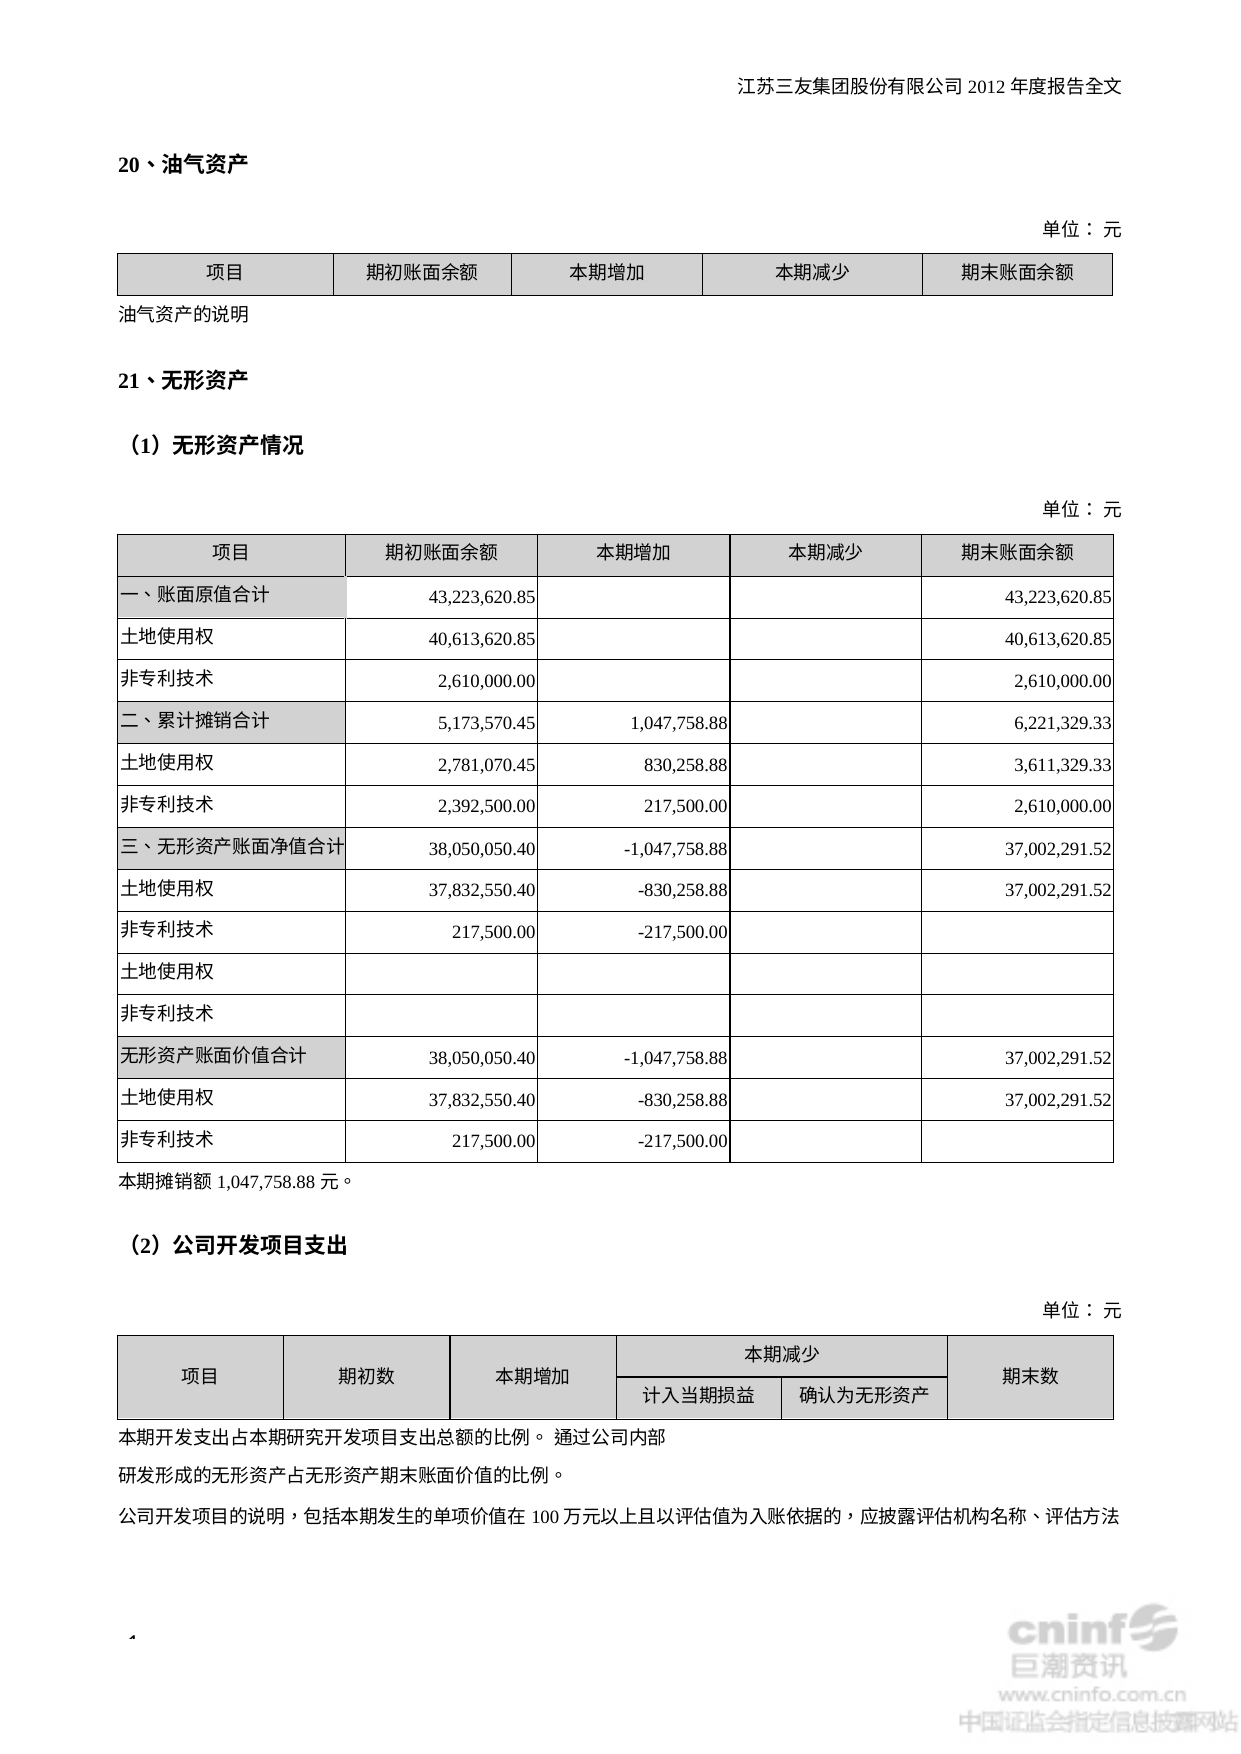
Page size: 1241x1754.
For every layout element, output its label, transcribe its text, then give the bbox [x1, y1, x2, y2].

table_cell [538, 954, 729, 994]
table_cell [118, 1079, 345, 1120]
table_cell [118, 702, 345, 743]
text 单位： 元 [108, 496, 1122, 522]
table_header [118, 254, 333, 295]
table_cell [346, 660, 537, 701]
subtitle 20、油气资产 [118, 149, 1240, 179]
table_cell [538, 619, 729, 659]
text 单位： 元 [108, 216, 1122, 242]
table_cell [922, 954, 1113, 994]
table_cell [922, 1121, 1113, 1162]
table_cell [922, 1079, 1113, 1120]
text （1）无形资产情况 [118, 429, 1240, 459]
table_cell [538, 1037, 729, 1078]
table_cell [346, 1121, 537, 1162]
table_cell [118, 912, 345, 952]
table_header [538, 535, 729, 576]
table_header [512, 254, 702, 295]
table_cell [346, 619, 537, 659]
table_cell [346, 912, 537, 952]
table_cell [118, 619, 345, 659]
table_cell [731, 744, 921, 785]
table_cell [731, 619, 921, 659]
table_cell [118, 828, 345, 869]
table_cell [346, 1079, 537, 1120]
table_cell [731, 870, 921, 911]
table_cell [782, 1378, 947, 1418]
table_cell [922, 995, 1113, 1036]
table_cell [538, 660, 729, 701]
subtitle 21、无形资产 [118, 365, 1240, 394]
picture [958, 1593, 1241, 1754]
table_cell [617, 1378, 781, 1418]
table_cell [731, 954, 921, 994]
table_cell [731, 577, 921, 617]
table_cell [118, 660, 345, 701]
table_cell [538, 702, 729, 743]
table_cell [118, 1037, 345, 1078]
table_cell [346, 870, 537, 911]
text 油气资产的说明 [118, 301, 1240, 327]
subtitle （2）公司开发项目支出 [118, 1230, 1240, 1260]
text 本期开发支出占本期研究开发项目支出总额的比例。 通过公司内部研发形成的无形资产占无形资产期末账面价值的比例。 [118, 1424, 682, 1488]
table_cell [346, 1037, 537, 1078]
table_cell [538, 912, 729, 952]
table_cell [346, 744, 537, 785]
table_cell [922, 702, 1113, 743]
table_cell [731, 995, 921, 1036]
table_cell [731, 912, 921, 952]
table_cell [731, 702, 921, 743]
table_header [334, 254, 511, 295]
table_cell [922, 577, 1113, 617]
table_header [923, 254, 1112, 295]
text 单位： 元 [108, 1297, 1122, 1323]
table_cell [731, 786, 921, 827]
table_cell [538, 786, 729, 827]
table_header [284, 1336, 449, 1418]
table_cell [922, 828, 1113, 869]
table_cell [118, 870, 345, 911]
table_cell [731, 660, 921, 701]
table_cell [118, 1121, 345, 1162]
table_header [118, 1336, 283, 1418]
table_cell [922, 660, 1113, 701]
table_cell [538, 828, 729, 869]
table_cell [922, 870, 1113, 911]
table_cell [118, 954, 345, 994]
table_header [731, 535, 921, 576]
text 公司开发项目的说明，包括本期发生的单项价值在 100 万元以上且以评估值为入账依据的，应披露评估机构名称、评估方法 [118, 1503, 1240, 1528]
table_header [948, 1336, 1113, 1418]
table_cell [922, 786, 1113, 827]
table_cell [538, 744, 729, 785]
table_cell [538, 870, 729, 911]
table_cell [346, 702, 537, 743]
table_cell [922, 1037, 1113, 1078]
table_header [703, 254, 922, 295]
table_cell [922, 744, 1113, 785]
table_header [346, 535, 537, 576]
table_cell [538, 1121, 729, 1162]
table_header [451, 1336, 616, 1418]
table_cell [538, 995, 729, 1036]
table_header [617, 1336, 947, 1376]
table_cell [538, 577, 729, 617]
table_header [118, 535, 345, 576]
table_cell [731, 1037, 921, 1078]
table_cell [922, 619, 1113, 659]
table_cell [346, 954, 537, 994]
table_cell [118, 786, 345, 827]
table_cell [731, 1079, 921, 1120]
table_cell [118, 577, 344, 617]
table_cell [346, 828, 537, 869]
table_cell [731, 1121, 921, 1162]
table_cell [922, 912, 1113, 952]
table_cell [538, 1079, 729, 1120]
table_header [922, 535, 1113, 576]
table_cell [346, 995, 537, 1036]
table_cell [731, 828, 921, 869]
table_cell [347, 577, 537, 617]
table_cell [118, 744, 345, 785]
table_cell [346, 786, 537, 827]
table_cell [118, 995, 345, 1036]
text 本期摊销额 1,047,758.88 元。 [118, 1168, 1240, 1193]
